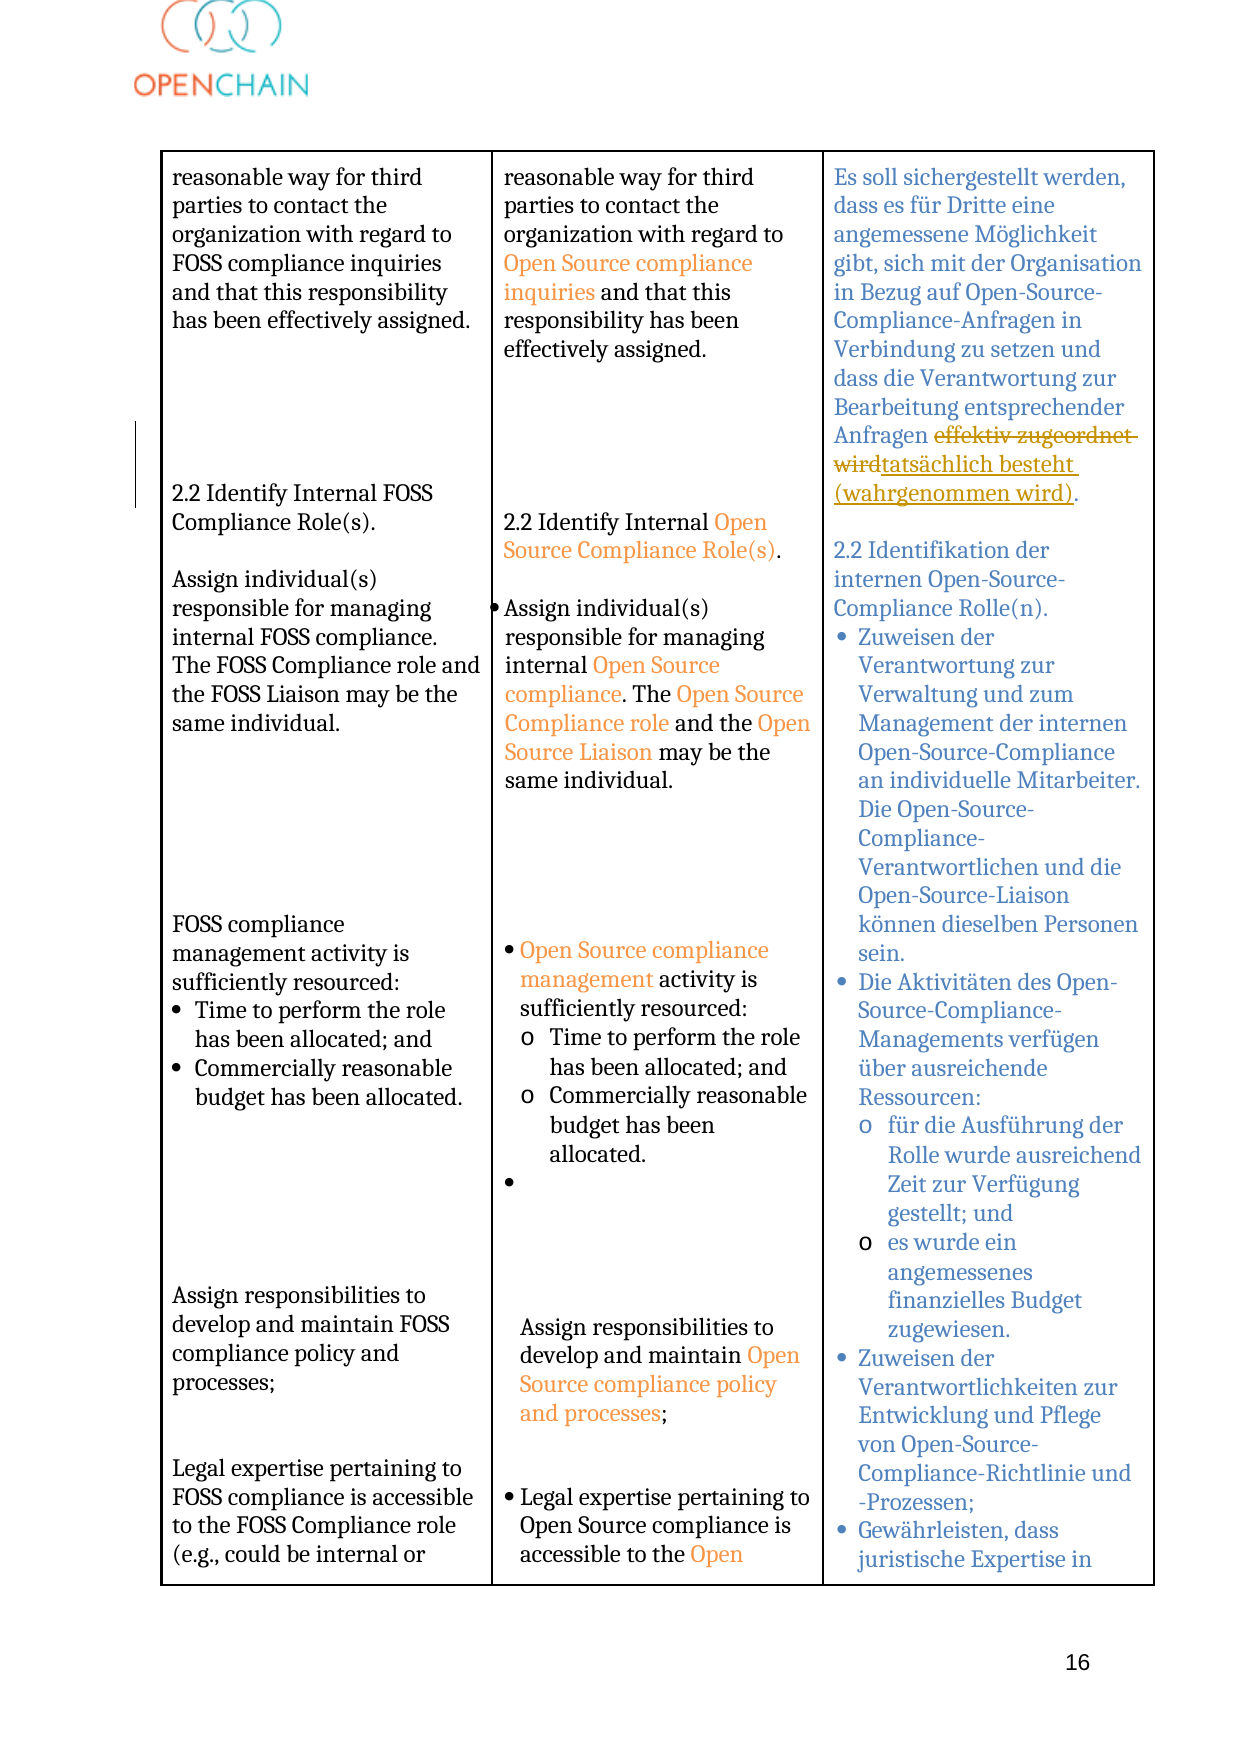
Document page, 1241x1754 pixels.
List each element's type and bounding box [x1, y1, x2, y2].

table_cell [493, 152, 822, 1584]
table_cell [163, 152, 491, 1584]
picture [134, 0, 308, 97]
table_cell [824, 152, 1153, 1584]
